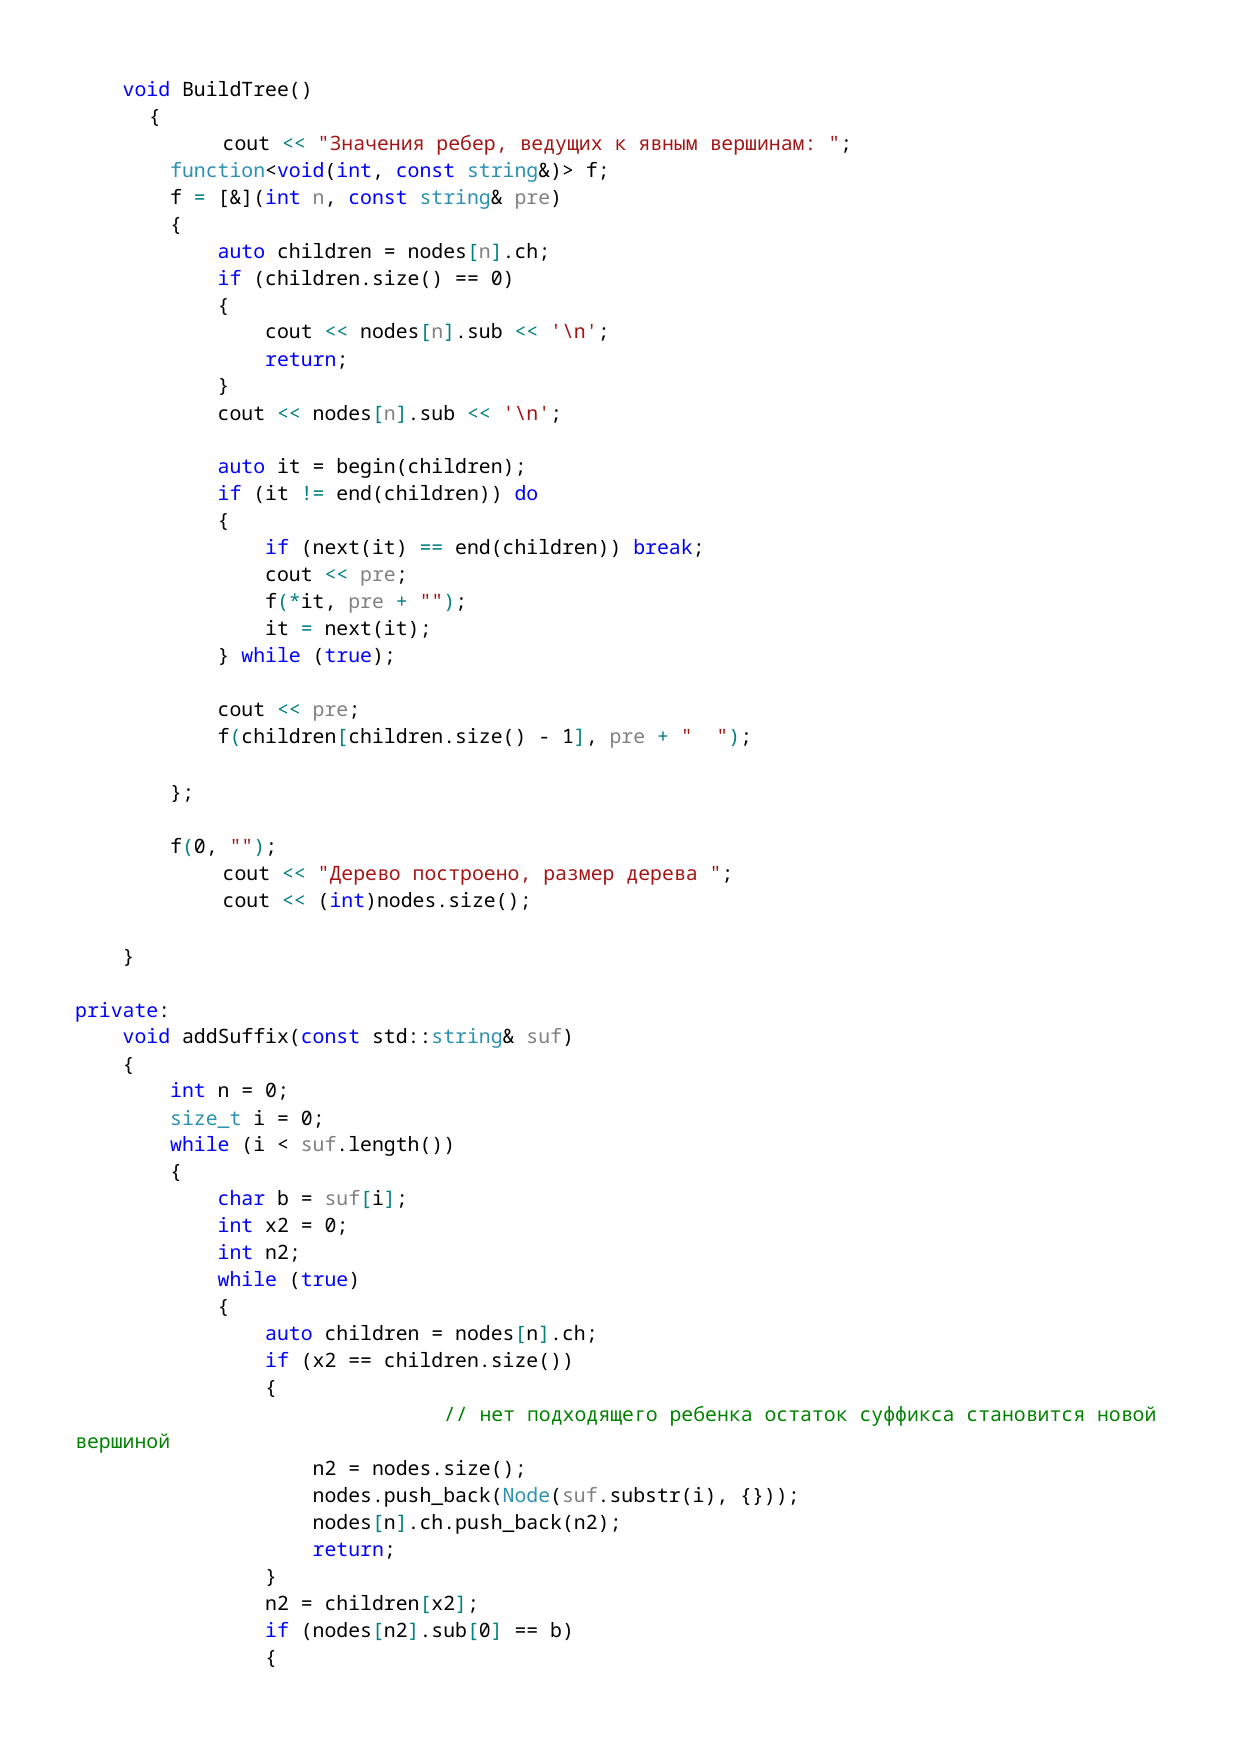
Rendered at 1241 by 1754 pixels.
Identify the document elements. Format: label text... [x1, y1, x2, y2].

text void BuildTree() [75, 75, 1165, 102]
text cout << nodes[n].sub << '\n'; [75, 399, 1165, 426]
text { [75, 1050, 1165, 1077]
text cout << pre; [75, 561, 1165, 588]
text cout << "Значения ребер, ведущих к явным вершинам: "; [75, 129, 1165, 156]
text } [75, 1562, 1165, 1589]
text { [75, 291, 1165, 318]
text while (i < suf.length()) [75, 1131, 1165, 1158]
text { [75, 1158, 1165, 1185]
text size_t i = 0; [75, 1104, 1165, 1131]
text char b = suf[i]; [75, 1185, 1165, 1212]
text if (nodes[n2].sub[0] == b) [75, 1616, 1165, 1643]
text } [75, 372, 1165, 399]
text f(children[children.size() - 1], pre + " "); [75, 722, 1165, 749]
text n2 = children[x2]; [75, 1589, 1165, 1616]
text auto children = nodes[n].ch; [75, 237, 1165, 264]
text int n = 0; [75, 1077, 1165, 1104]
text void addSuffix(const std::string& suf) [75, 1023, 1165, 1050]
text { [75, 102, 1165, 129]
text it = next(it); [75, 614, 1165, 642]
text n2 = nodes.size(); [75, 1454, 1165, 1481]
text if (next(it) == end(children)) break; [75, 534, 1165, 561]
text f(0, ""); [75, 832, 1165, 859]
text }; [75, 778, 1165, 805]
text { [75, 1293, 1165, 1319]
text { [75, 1643, 1165, 1670]
text function<void(int, const string&)> f; [75, 156, 1165, 183]
text cout << (int)nodes.size(); [75, 886, 1165, 913]
text cout << nodes[n].sub << '\n'; [75, 318, 1165, 345]
text cout << "Дерево построено, размер дерева "; [75, 859, 1165, 886]
text { [75, 507, 1165, 534]
text nodes.push_back(Node(suf.substr(i), {})); [75, 1481, 1165, 1508]
text } while (true); [75, 642, 1165, 668]
text if (x2 == children.size()) [75, 1347, 1165, 1373]
text if (children.size() == 0) [75, 264, 1165, 291]
text nodes[n].ch.push_back(n2); [75, 1508, 1165, 1535]
text auto it = begin(children); [75, 453, 1165, 480]
text f = [&](int n, const string& pre) [75, 183, 1165, 210]
text auto children = nodes[n].ch; [75, 1319, 1165, 1347]
text while (true) [75, 1266, 1165, 1293]
text { [75, 210, 1165, 237]
text return; [75, 1535, 1165, 1562]
text int x2 = 0; [75, 1212, 1165, 1239]
text cout << pre; [75, 696, 1165, 722]
text return; [75, 345, 1165, 372]
text { [75, 1373, 1165, 1401]
text int n2; [75, 1239, 1165, 1266]
text // нет подходящего ребенка остаток суффикса становится новой вершиной [75, 1401, 1165, 1454]
text } [75, 942, 1165, 969]
text private: [75, 996, 1165, 1023]
text f(*it, pre + ""); [75, 588, 1165, 614]
text if (it != end(children)) do [75, 480, 1165, 507]
